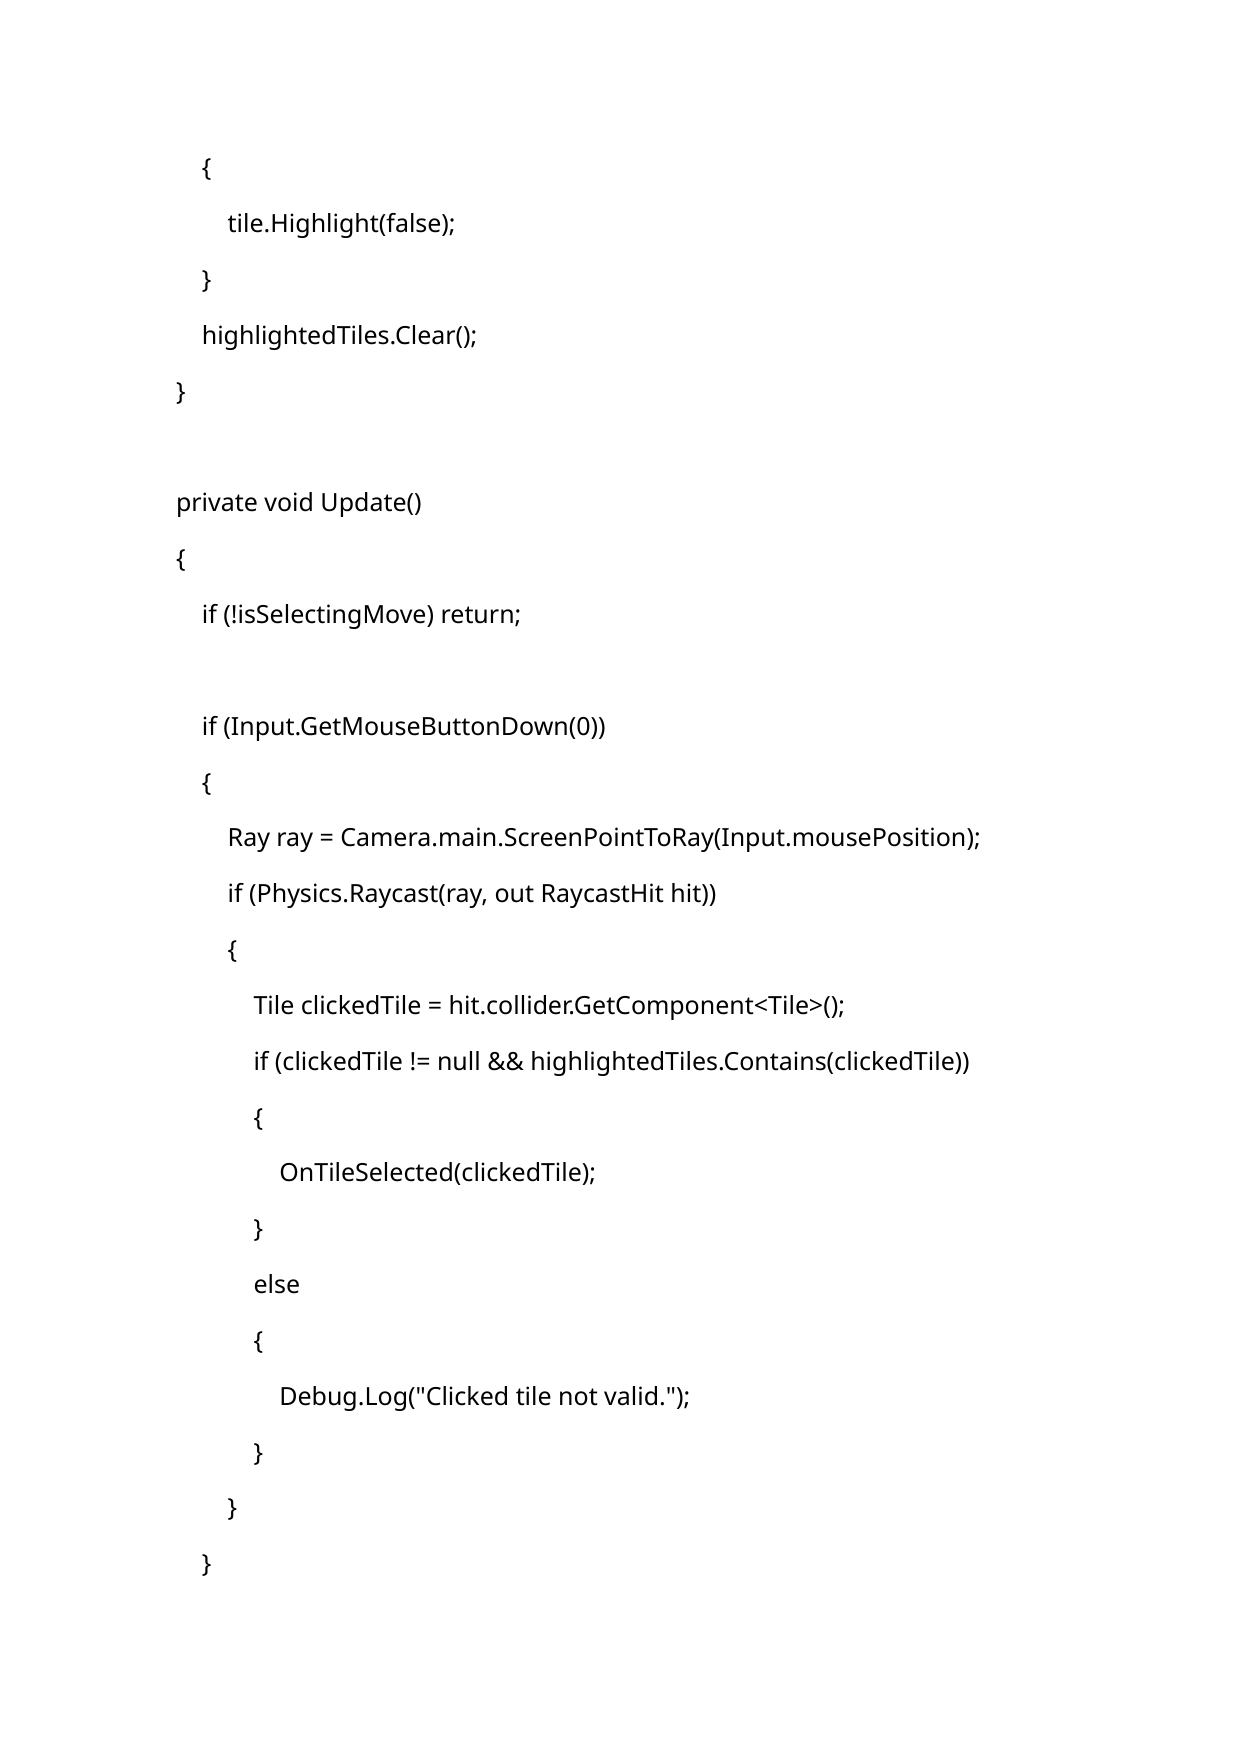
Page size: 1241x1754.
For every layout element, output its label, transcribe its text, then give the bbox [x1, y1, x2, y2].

text else [150, 1267, 1090, 1301]
text } [150, 1546, 1090, 1580]
text if (clickedTile != null && highlightedTiles.Contains(clickedTile)) [150, 1043, 1090, 1077]
text if (Input.GetMouseButtonDown(0)) [150, 708, 1090, 742]
text if (Physics.Raycast(ray, out RaycastHit hit)) [150, 876, 1090, 910]
text tile.Highlight(false); [150, 206, 1090, 240]
text } [150, 1434, 1090, 1468]
text { [150, 764, 1090, 798]
text { [150, 1099, 1090, 1133]
text { [150, 541, 1090, 575]
text if (!isSelectingMove) return; [150, 597, 1090, 631]
text private void Update() [150, 485, 1090, 519]
text Debug.Log("Clicked tile not valid."); [150, 1378, 1090, 1412]
text } [150, 262, 1090, 296]
text { [150, 150, 1090, 184]
text } [150, 1490, 1090, 1524]
text } [150, 1211, 1090, 1245]
text Ray ray = Camera.main.ScreenPointToRay(Input.mousePosition); [150, 820, 1090, 854]
text { [150, 1322, 1090, 1357]
text } [150, 373, 1090, 407]
text highlightedTiles.Clear(); [150, 317, 1090, 352]
text Tile clickedTile = hit.collider.GetComponent<Tile>(); [150, 987, 1090, 1022]
text { [150, 932, 1090, 966]
text OnTileSelected(clickedTile); [150, 1155, 1090, 1189]
